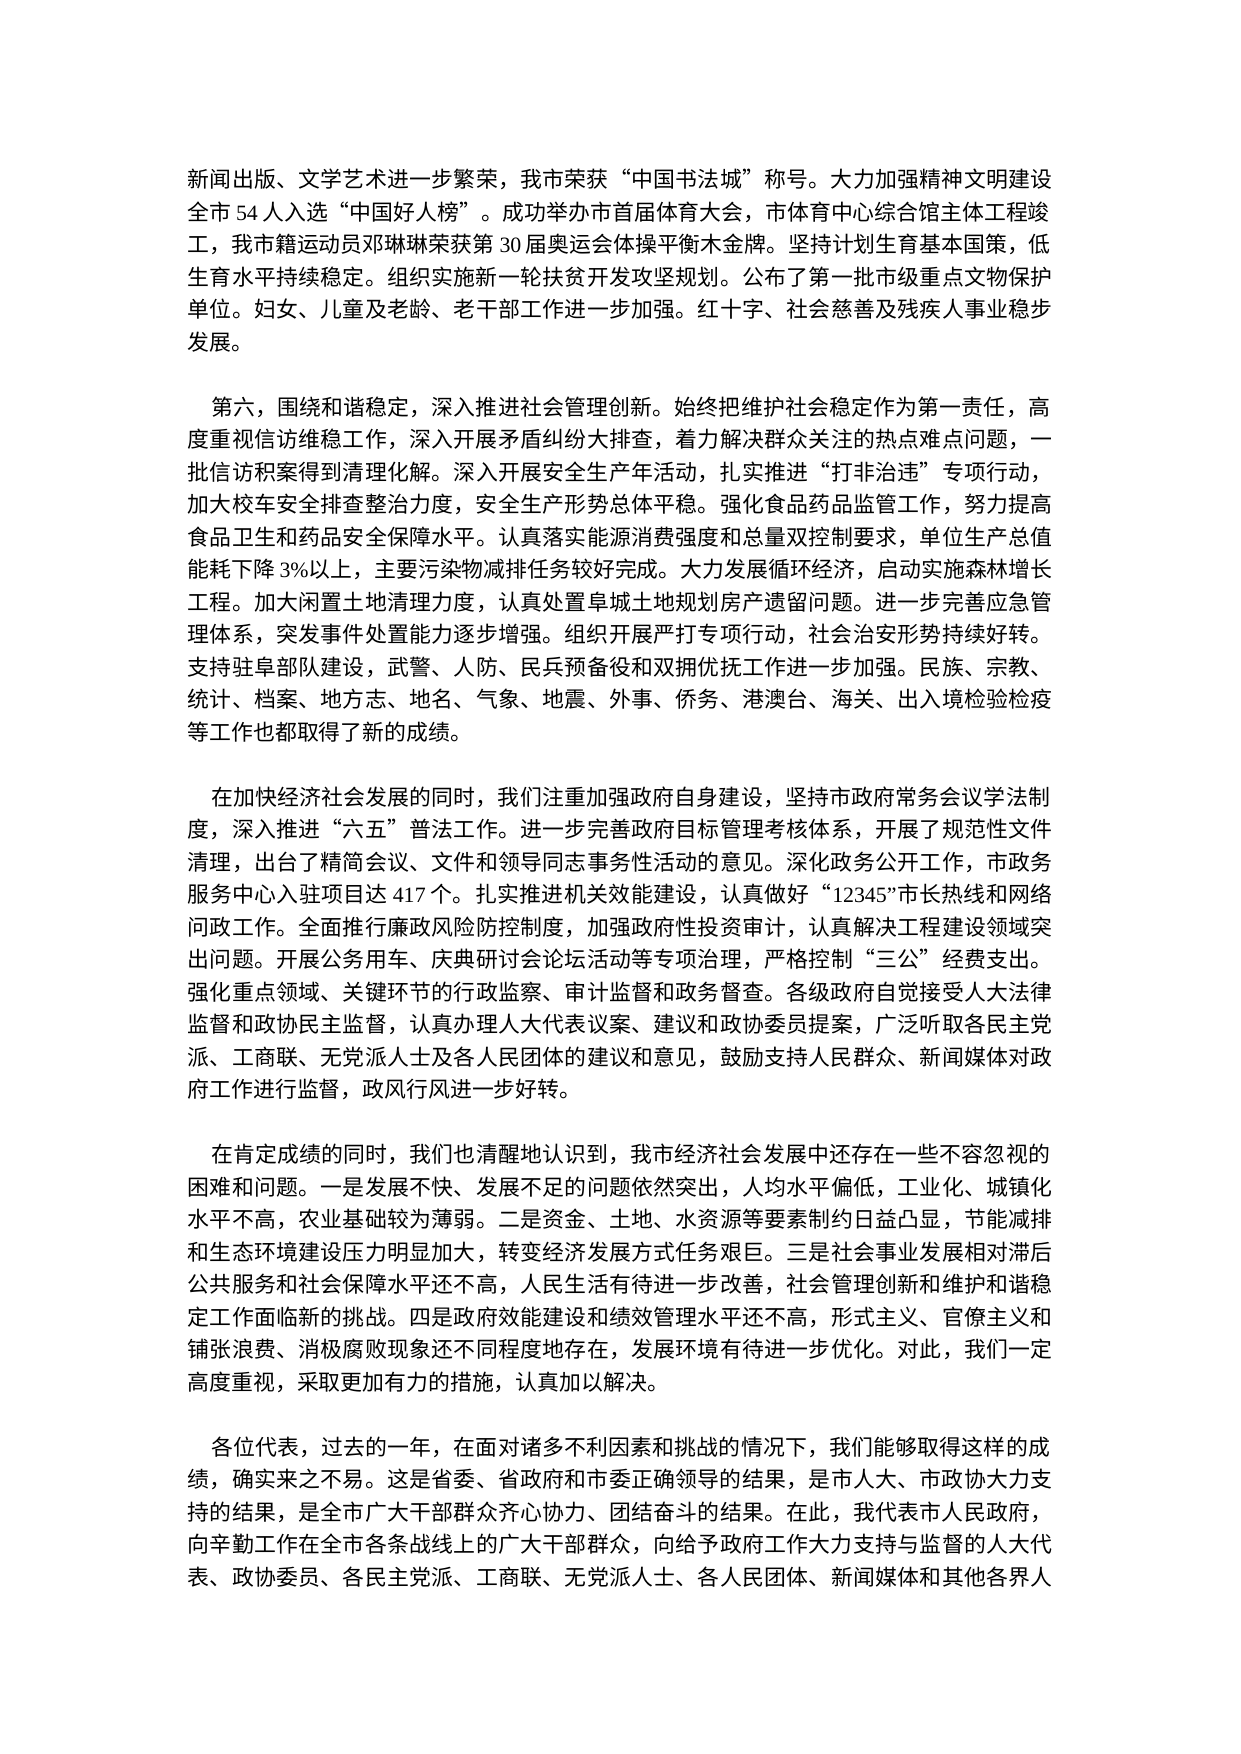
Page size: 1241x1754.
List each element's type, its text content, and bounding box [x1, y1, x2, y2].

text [187, 162, 1053, 357]
text 在加快经济社会发展的同时，我们注重加强政府自身建设，坚持市政府常务会议学法制度，深入推进“六五”普法工作。进一步完善政府目标管理考核体系，开展了规范性文件清理，出台了精简会议、文件和领导同志事务性活动的意见。深化政务公开工作，市政务服务中心入驻项目达417个。扎实推进机关效能建设，认真做好“12345”市长热线和网络问政工作。全面推行廉政风险防控制度，加强政府性投资审计，认真解决工程建设领域突出问题。开展公务用车、庆典研讨会论坛活动等专项治理，严格控制“三公”经费支出。强化重点领域、关键环节的行政监察、审计监督和政务督查。各级政府自觉接受人大法律监督和政协民主监督，认真办理人大代表议案、建议和政协委员提案，广泛听取各民主党派、工商联、无党派人士及各人民团体的建议和意见，鼓励支持人民群众、新闻媒体对政府工作进行监督，政风行风进一步好转。 [187, 779, 1053, 1104]
text 在肯定成绩的同时，我们也清醒地认识到，我市经济社会发展中还存在一些不容忽视的困难和问题。一是发展不快、发展不足的问题依然突出，人均水平偏低，工业化、城镇化水平不高，农业基础较为薄弱。二是资金、土地、水资源等要素制约日益凸显，节能减排和生态环境建设压力明显加大，转变经济发展方式任务艰巨。三是社会事业发展相对滞后，公共服务和社会保障水平还不高，人民生活有待进一步改善，社会管理创新和维护和谐稳定工作面临新的挑战。四是政府效能建设和绩效管理水平还不高，形式主义、官僚主义和铺张浪费、消极腐败现象还不同程度地存在，发展环境有待进一步优化。对此，我们一定高度重视，采取更加有力的措施，认真加以解决。 [187, 1137, 1053, 1397]
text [187, 1429, 1053, 1592]
text 第六，围绕和谐稳定，深入推进社会管理创新。始终把维护社会稳定作为第一责任，高度重视信访维稳工作，深入开展矛盾纠纷大排查，着力解决群众关注的热点难点问题，一批信访积案得到清理化解。深入开展安全生产年活动，扎实推进“打非治违”专项行动，加大校车安全排查整治力度，安全生产形势总体平稳。强化食品药品监管工作，努力提高食品卫生和药品安全保障水平。认真落实能源消费强度和总量双控制要求，单位生产总值能耗下降3%以上，主要污染物减排任务较好完成。大力发展循环经济，启动实施森林增长工程。加大闲置土地清理力度，认真处置阜城土地规划房产遗留问题。进一步完善应急管理体系，突发事件处置能力逐步增强。组织开展严打专项行动，社会治安形势持续好转。支持驻阜部队建设，武警、人防、民兵预备役和双拥优抚工作进一步加强。民族、宗教、统计、档案、地方志、地名、气象、地震、外事、侨务、港澳台、海关、出入境检验检疫等工作也都取得了新的成绩。 [187, 389, 1053, 747]
